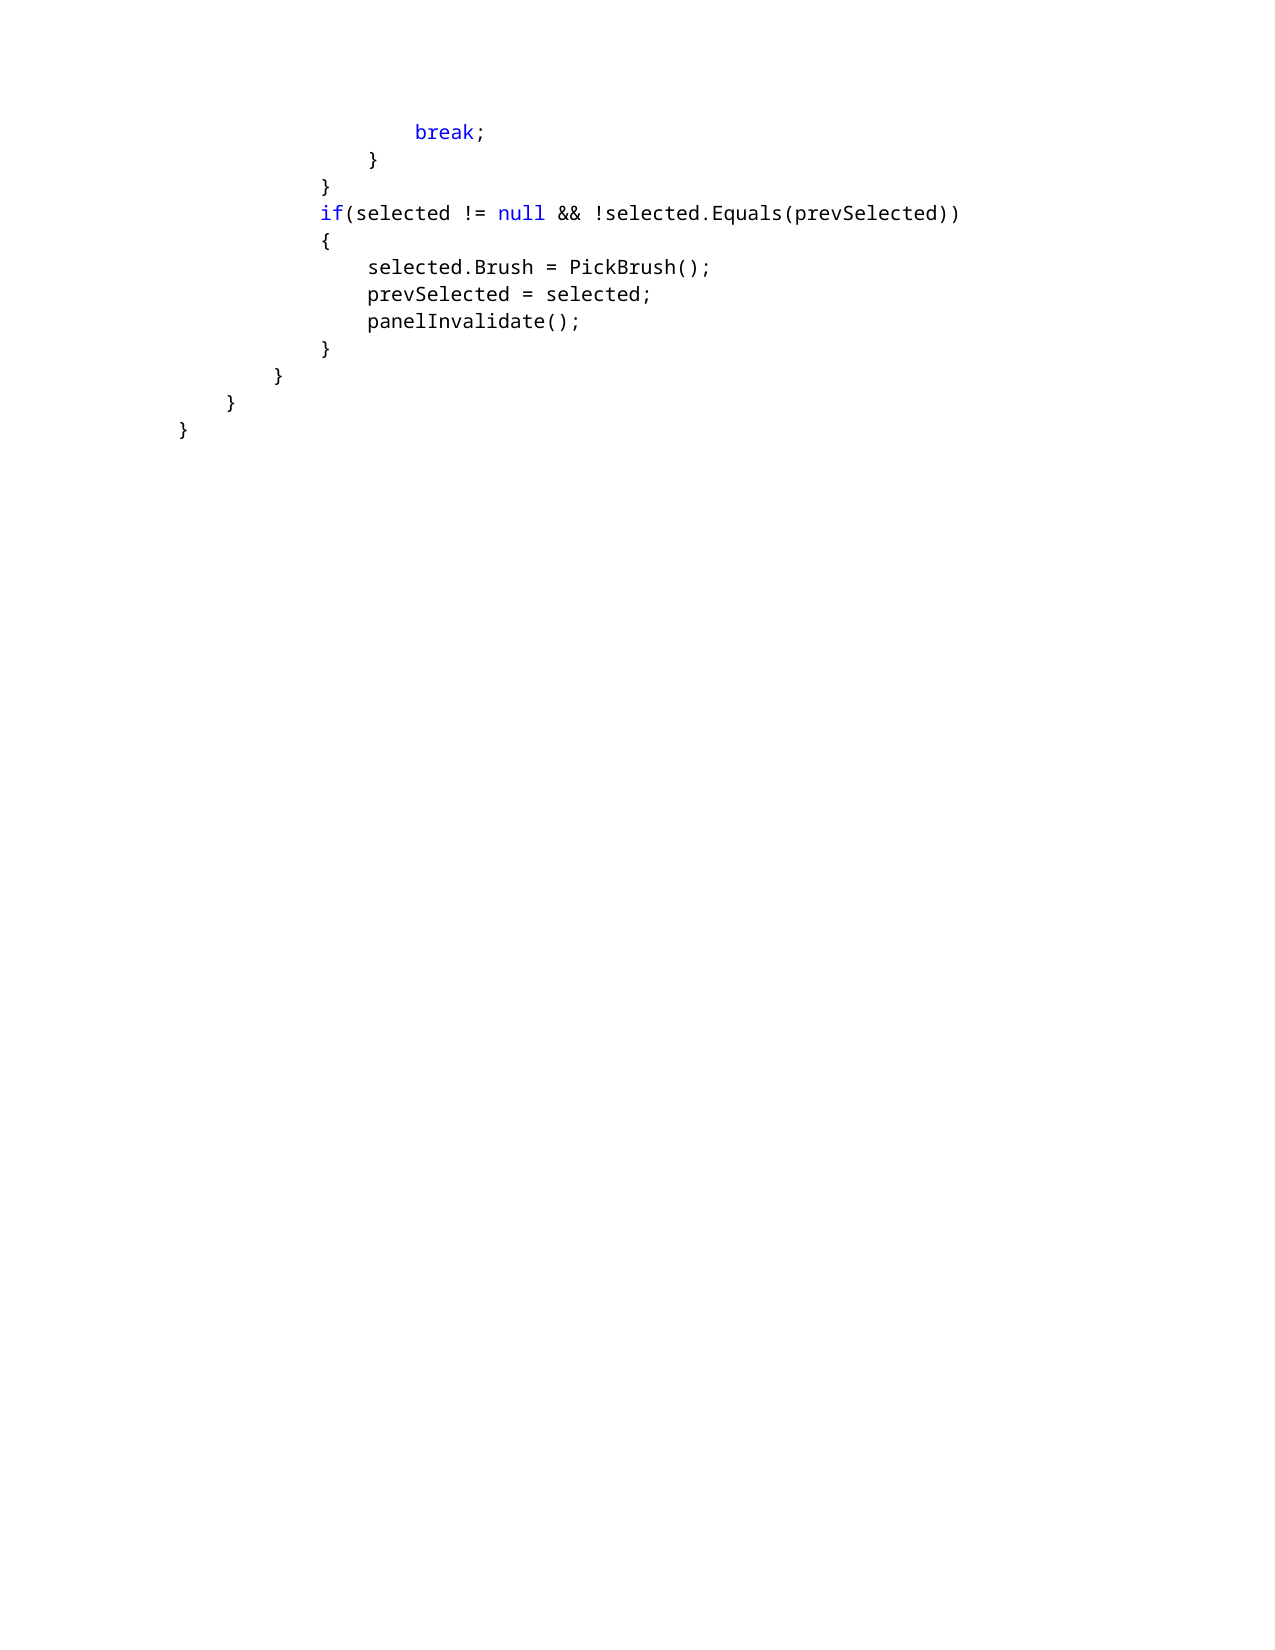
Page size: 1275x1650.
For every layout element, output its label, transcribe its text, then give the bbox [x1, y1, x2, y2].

text if(selected != null && !selected.Equals(prevSelected)) [177, 199, 1216, 226]
text break; [177, 118, 1216, 145]
text prevSelected = selected; [177, 280, 1216, 307]
text selected.Brush = PickBrush(); [177, 253, 1216, 280]
text } [177, 145, 1216, 172]
text } [177, 172, 1216, 199]
text } [177, 334, 1216, 361]
text } [177, 388, 1216, 415]
text } [177, 361, 1216, 388]
text } [177, 415, 1216, 442]
text { [177, 226, 1216, 253]
text panelInvalidate(); [177, 307, 1216, 334]
